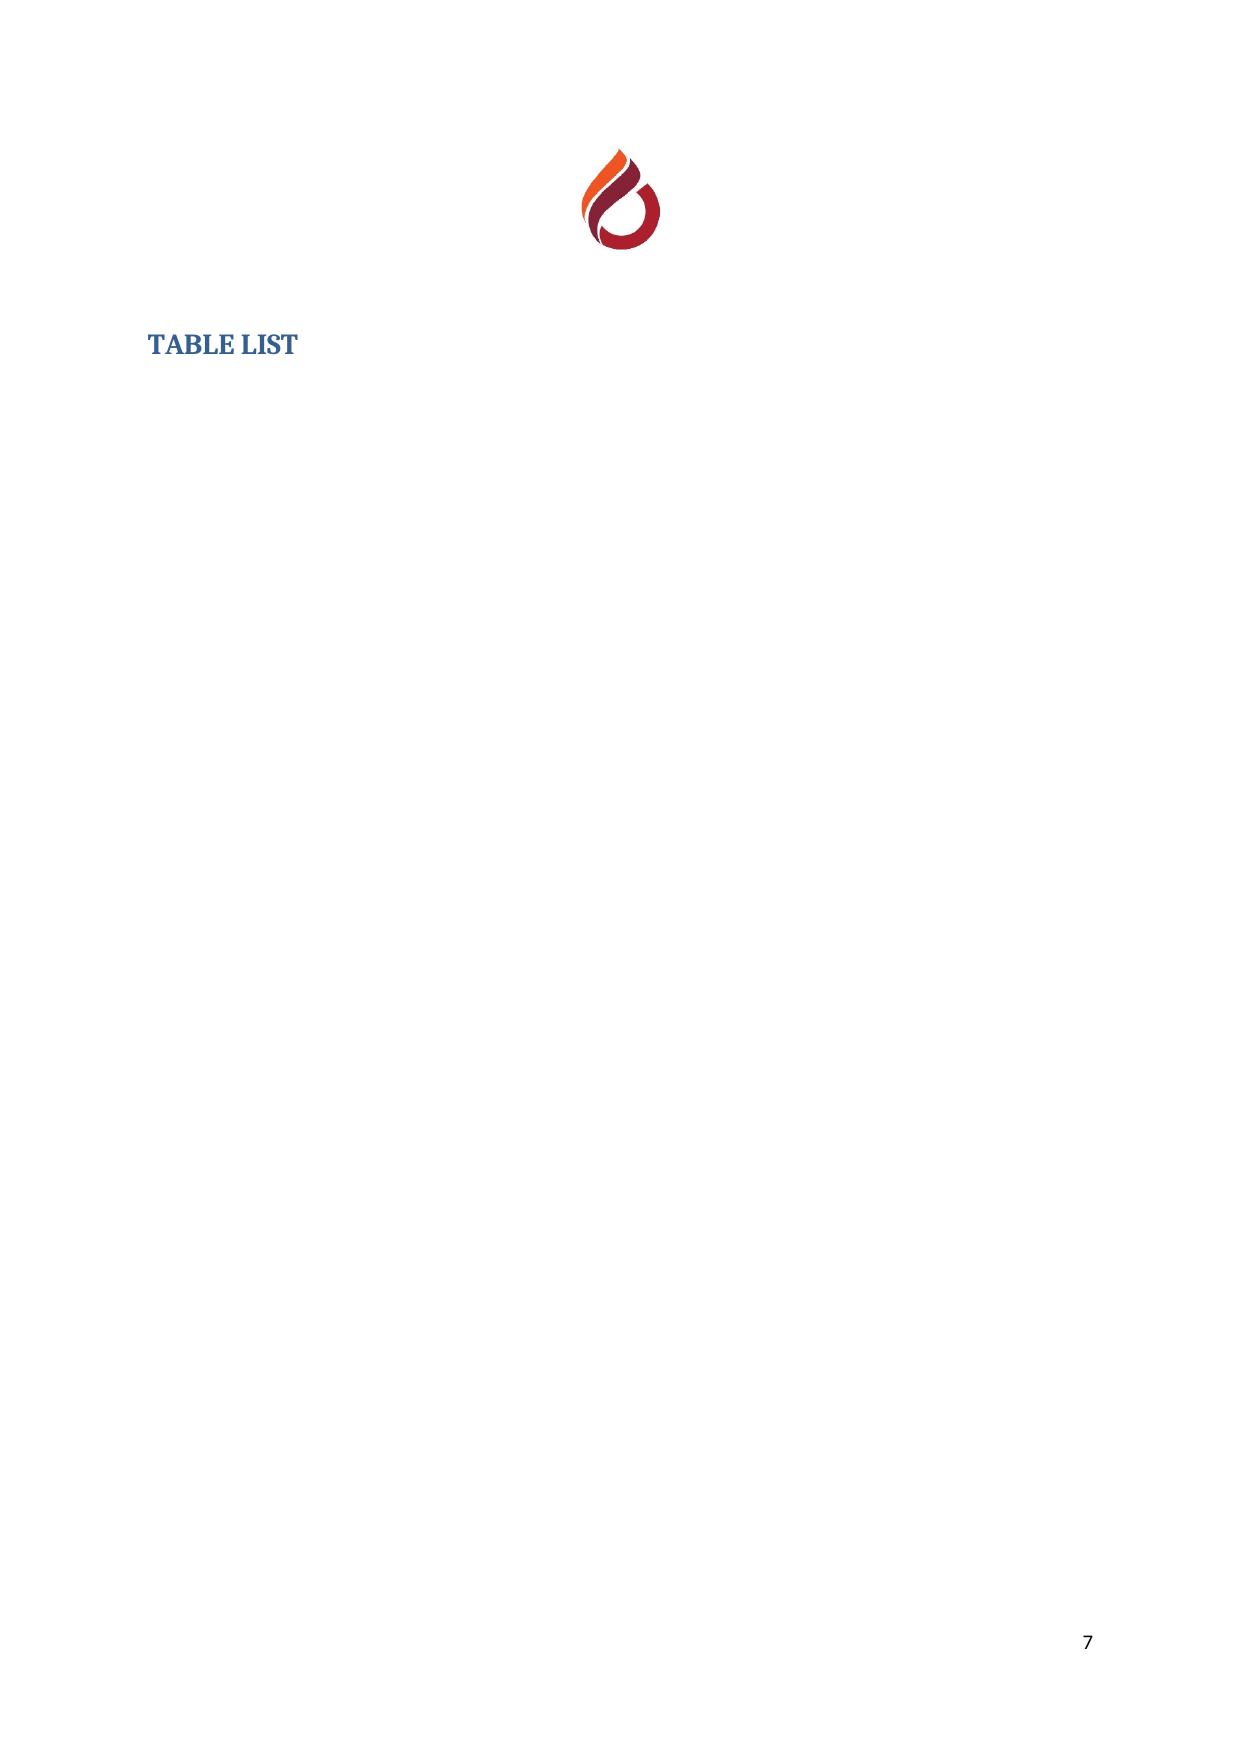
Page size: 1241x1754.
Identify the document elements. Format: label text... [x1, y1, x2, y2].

picture [569, 147, 671, 250]
subtitle TABLE LIST [148, 328, 1093, 361]
